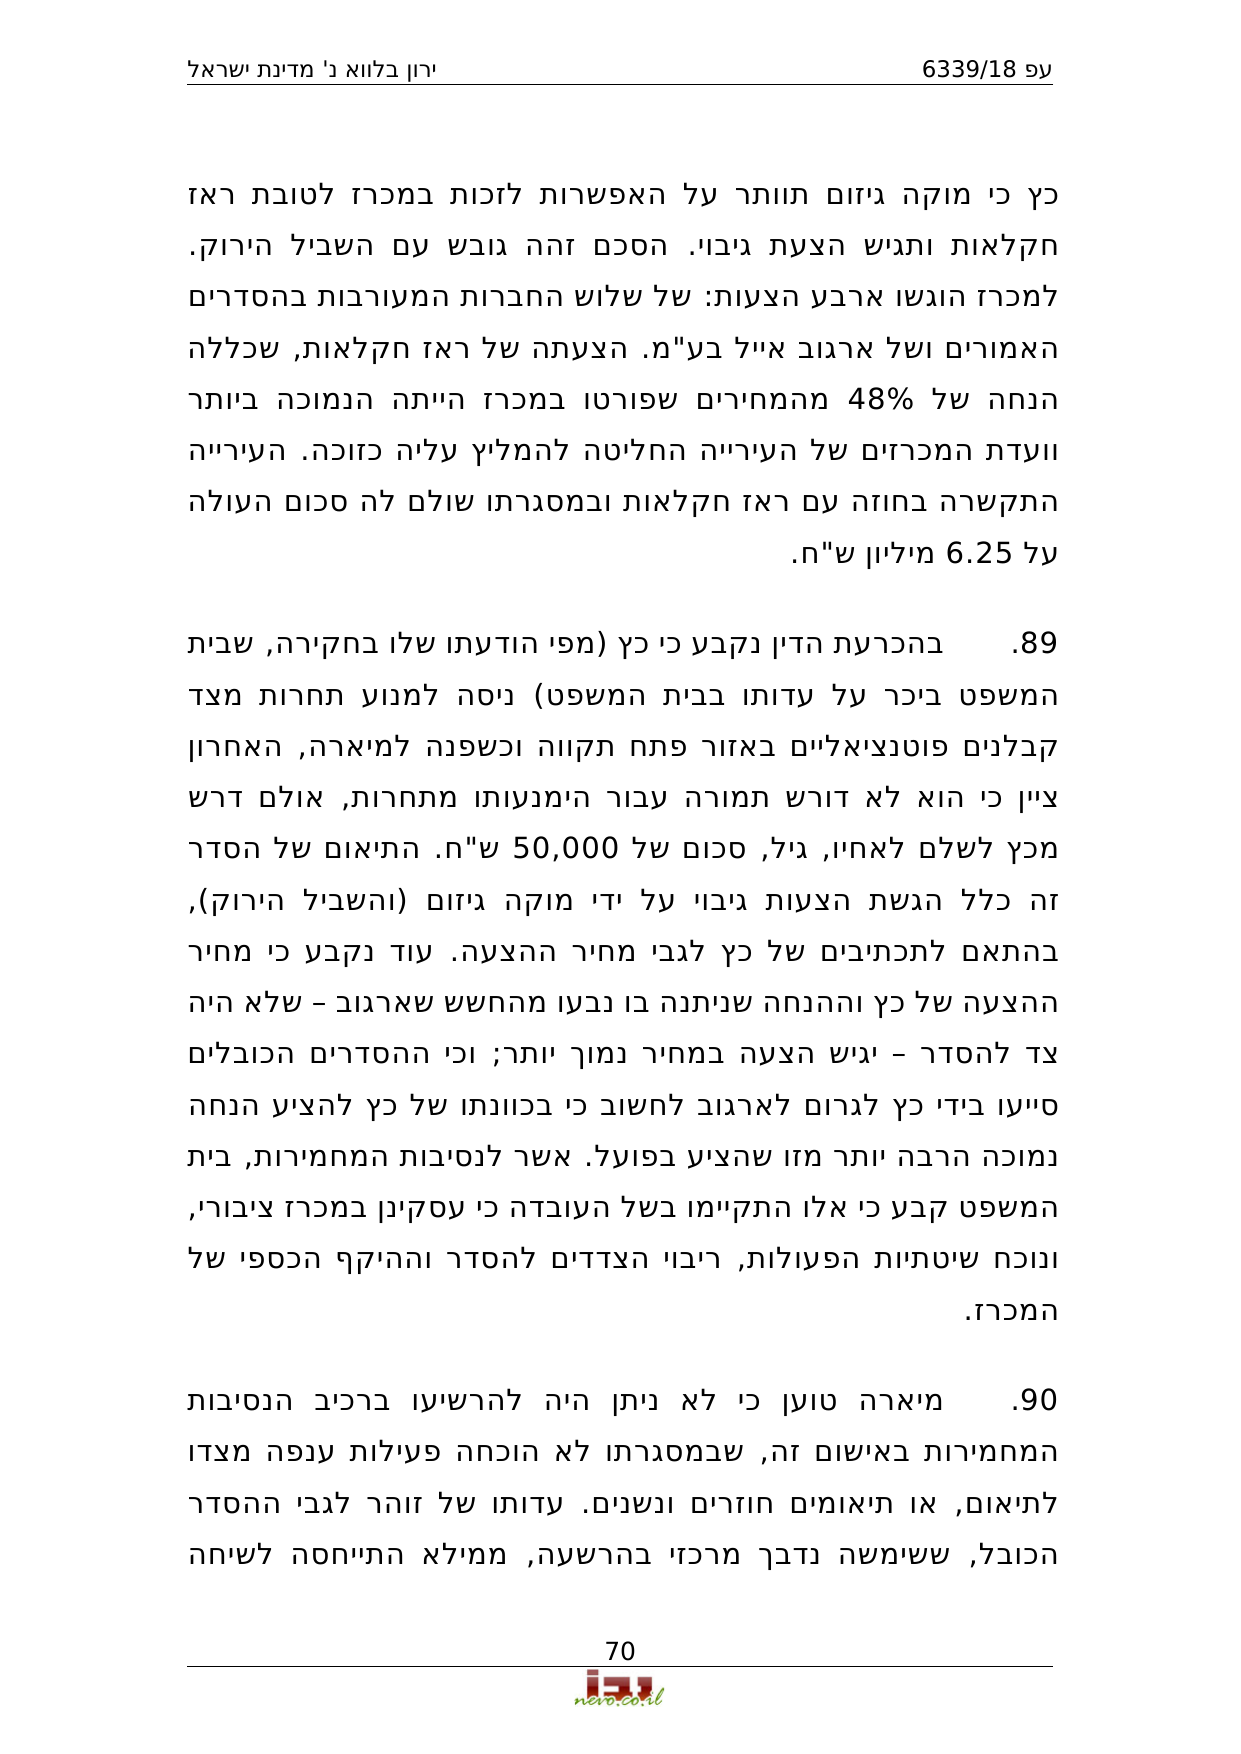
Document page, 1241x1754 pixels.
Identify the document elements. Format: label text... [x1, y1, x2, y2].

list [187, 177, 1059, 570]
list בהכרעת הדין נקבע כי כץ (מפי הודעתו שלו בחקירה, שבית המשפט ביכר על עדותו בבית המשפט) ניסה למנוע תחרות מצד קבלנים פוטנציאליים באזור פתח תקווה וכשפנה למיארה, האחרון ציין כי הוא לא דורש תמורה עבור הימנעותו מתחרות, אולם דרש מכץ לשלם לאחיו, גיל, סכום של 50,000 ש"ח. התיאום של הסדר זה כלל הגשת הצעות גיבוי על ידי מוקה גיזום (והשביל הירוק), בהתאם לתכתיבים של כץ לגבי מחיר ההצעה. עוד נקבע כי מחיר ההצעה של כץ וההנחה שניתנה בו נבעו מהחשש שארגוב – שלא היה צד להסדר – יגיש הצעה במחיר נמוך יותר; וכי ההסדרים הכובלים סייעו בידי כץ לגרום לארגוב לחשוב כי בכוונתו של כץ להציע הנחה נמוכה הרבה יותר מזו שהציע בפועל. אשר לנסיבות המחמירות, בית המשפט קבע כי אלו התקיימו בשל העובדה כי עסקינן במכרז ציבורי, ונוכח שיטתיות הפעולות, ריבוי הצדדים להסדר וההיקף הכספי של המכרז. [187, 627, 1059, 1327]
picture [574, 1669, 666, 1707]
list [187, 1383, 1059, 1571]
